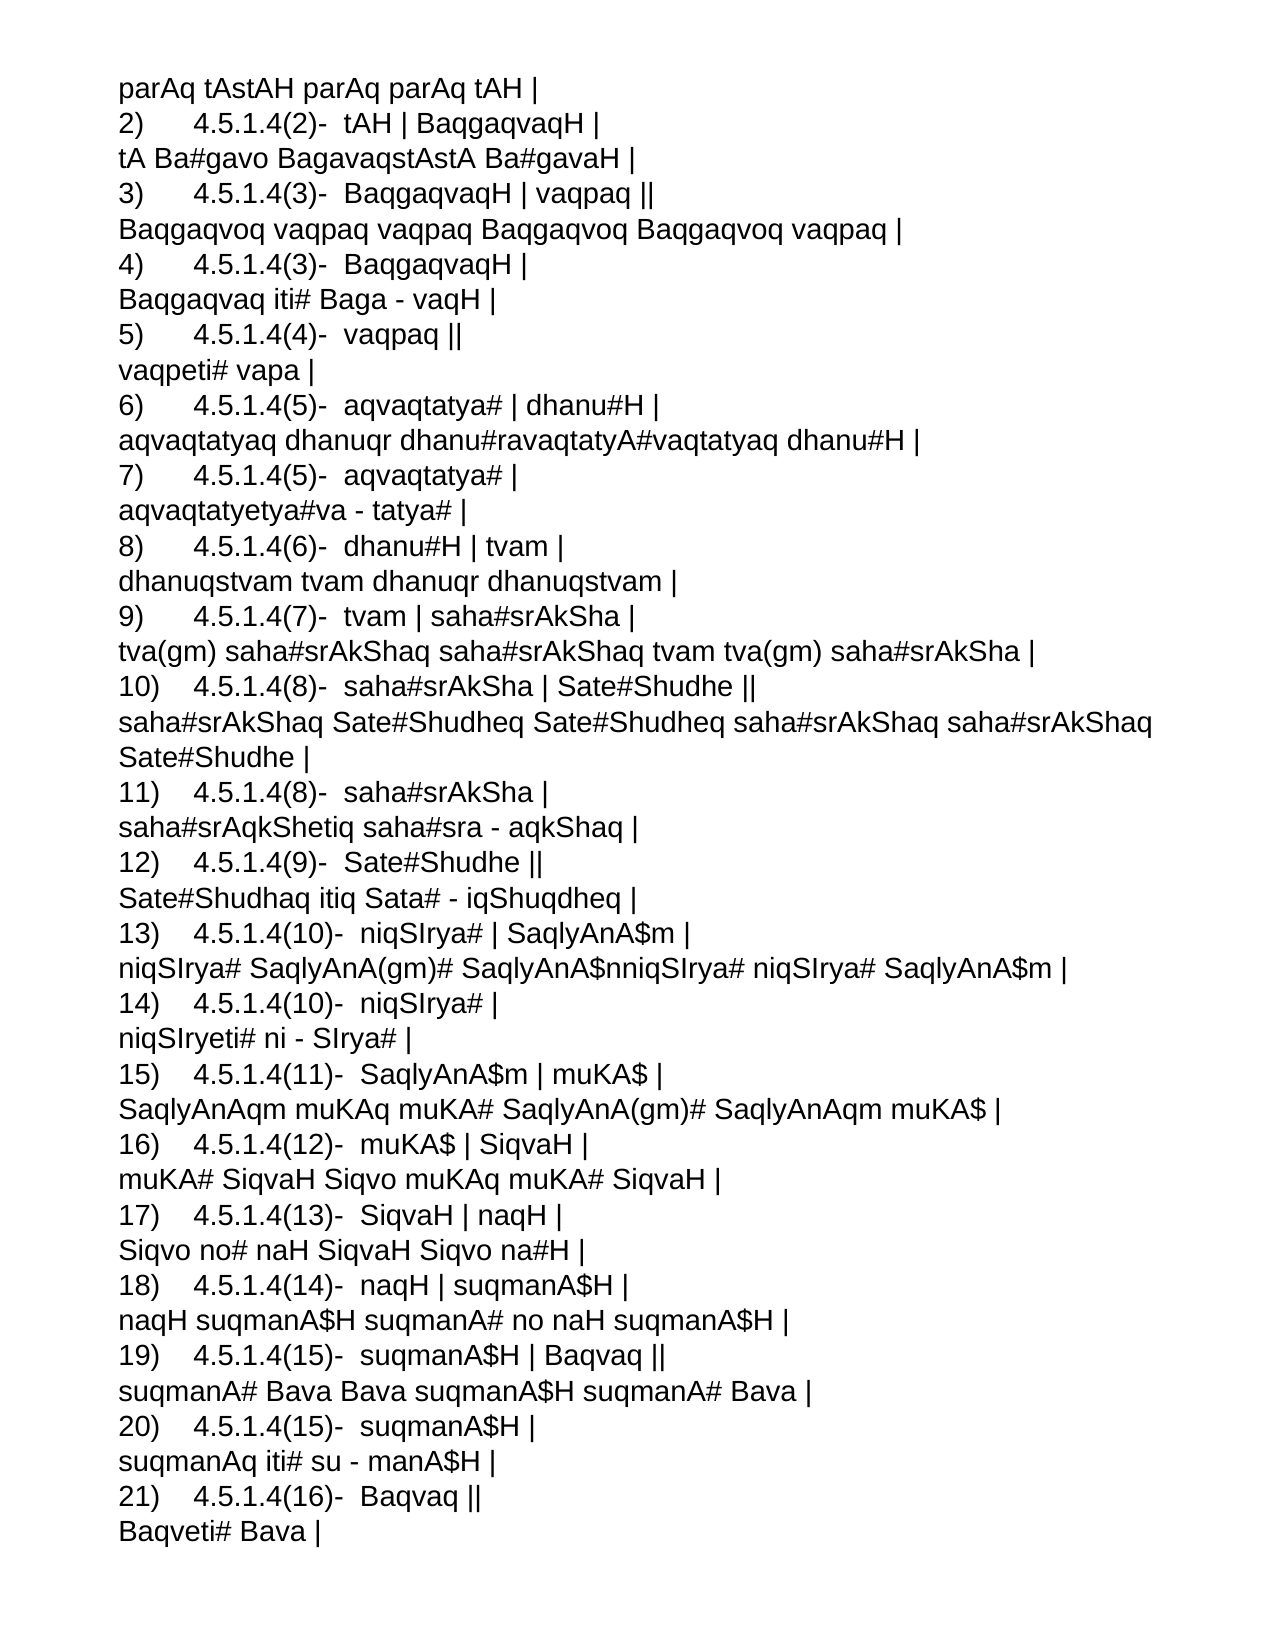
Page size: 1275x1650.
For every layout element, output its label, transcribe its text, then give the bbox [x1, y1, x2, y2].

text 6) 4.5.1.4(5)- aqvaqtatya# | dhanu#H | [118, 388, 1204, 421]
text Siqvo no# naH SiqvaH Siqvo na#H | [118, 1233, 1204, 1266]
text 18) 4.5.1.4(14)- naqH | suqmanA$H | [118, 1268, 1204, 1301]
text aqvaqtatyaq dhanuqr dhanu#ravaqtatyA#vaqtatyaq dhanu#H | [118, 423, 1204, 456]
text 3) 4.5.1.4(3)- BaqgaqvaqH | vaqpaq || [118, 176, 1204, 210]
text 2) 4.5.1.4(2)- tAH | BaqgaqvaqH | [118, 106, 1204, 139]
text niqSIrya# SaqlyAnA(gm)# SaqlyAnA$nniqSIrya# niqSIrya# SaqlyAnA$m | [118, 951, 1204, 984]
text suqmanAq iti# su - manA$H | [118, 1444, 1204, 1477]
text 11) 4.5.1.4(8)- saha#srAkSha | [118, 775, 1204, 808]
text 8) 4.5.1.4(6)- dhanu#H | tvam | [118, 528, 1204, 562]
text muKA# SiqvaH Siqvo muKAq muKA# SiqvaH | [118, 1162, 1204, 1196]
text parAq tAstAH parAq parAq tAH | [118, 71, 1204, 104]
text Baqgaqvoq vaqpaq vaqpaq Baqgaqvoq Baqgaqvoq vaqpaq | [118, 212, 1204, 245]
text 21) 4.5.1.4(16)- Baqvaq || [118, 1479, 1204, 1513]
text 9) 4.5.1.4(7)- tvam | saha#srAkSha | [118, 599, 1204, 632]
text saha#srAkShaq Sate#Shudheq Sate#Shudheq saha#srAkShaq saha#srAkShaq Sate#Shudhe | [118, 704, 1204, 773]
text 14) 4.5.1.4(10)- niqSIrya# | [118, 986, 1204, 1020]
text 4) 4.5.1.4(3)- BaqgaqvaqH | [118, 247, 1204, 280]
text Sate#Shudhaq itiq Sata# - iqShuqdheq | [118, 881, 1204, 914]
text naqH suqmanA$H suqmanA# no naH suqmanA$H | [118, 1303, 1204, 1337]
text Baqgaqvaq iti# Baga - vaqH | [118, 282, 1204, 316]
text 16) 4.5.1.4(12)- muKA$ | SiqvaH | [118, 1127, 1204, 1161]
text dhanuqstvam tvam dhanuqr dhanuqstvam | [118, 564, 1204, 597]
text Baqveti# Bava | [118, 1514, 1204, 1548]
text vaqpeti# vapa | [118, 352, 1204, 386]
text saha#srAqkShetiq saha#sra - aqkShaq | [118, 810, 1204, 844]
text tva(gm) saha#srAkShaq saha#srAkShaq tvam tva(gm) saha#srAkSha | [118, 634, 1204, 668]
text 12) 4.5.1.4(9)- Sate#Shudhe || [118, 845, 1204, 879]
text SaqlyAnAqm muKAq muKA# SaqlyAnA(gm)# SaqlyAnAqm muKA$ | [118, 1092, 1204, 1125]
text 13) 4.5.1.4(10)- niqSIrya# | SaqlyAnA$m | [118, 916, 1204, 949]
text 5) 4.5.1.4(4)- vaqpaq || [118, 317, 1204, 351]
text 15) 4.5.1.4(11)- SaqlyAnA$m | muKA$ | [118, 1057, 1204, 1090]
text 10) 4.5.1.4(8)- saha#srAkSha | Sate#Shudhe || [118, 669, 1204, 703]
text tA Ba#gavo BagavaqstAstA Ba#gavaH | [118, 141, 1204, 175]
text aqvaqtatyetya#va - tatya# | [118, 493, 1204, 527]
text 17) 4.5.1.4(13)- SiqvaH | naqH | [118, 1197, 1204, 1231]
text 19) 4.5.1.4(15)- suqmanA$H | Baqvaq || [118, 1338, 1204, 1372]
text suqmanA# Bava Bava suqmanA$H suqmanA# Bava | [118, 1373, 1204, 1407]
text 7) 4.5.1.4(5)- aqvaqtatya# | [118, 458, 1204, 492]
text 20) 4.5.1.4(15)- suqmanA$H | [118, 1409, 1204, 1442]
text niqSIryeti# ni - SIrya# | [118, 1021, 1204, 1055]
